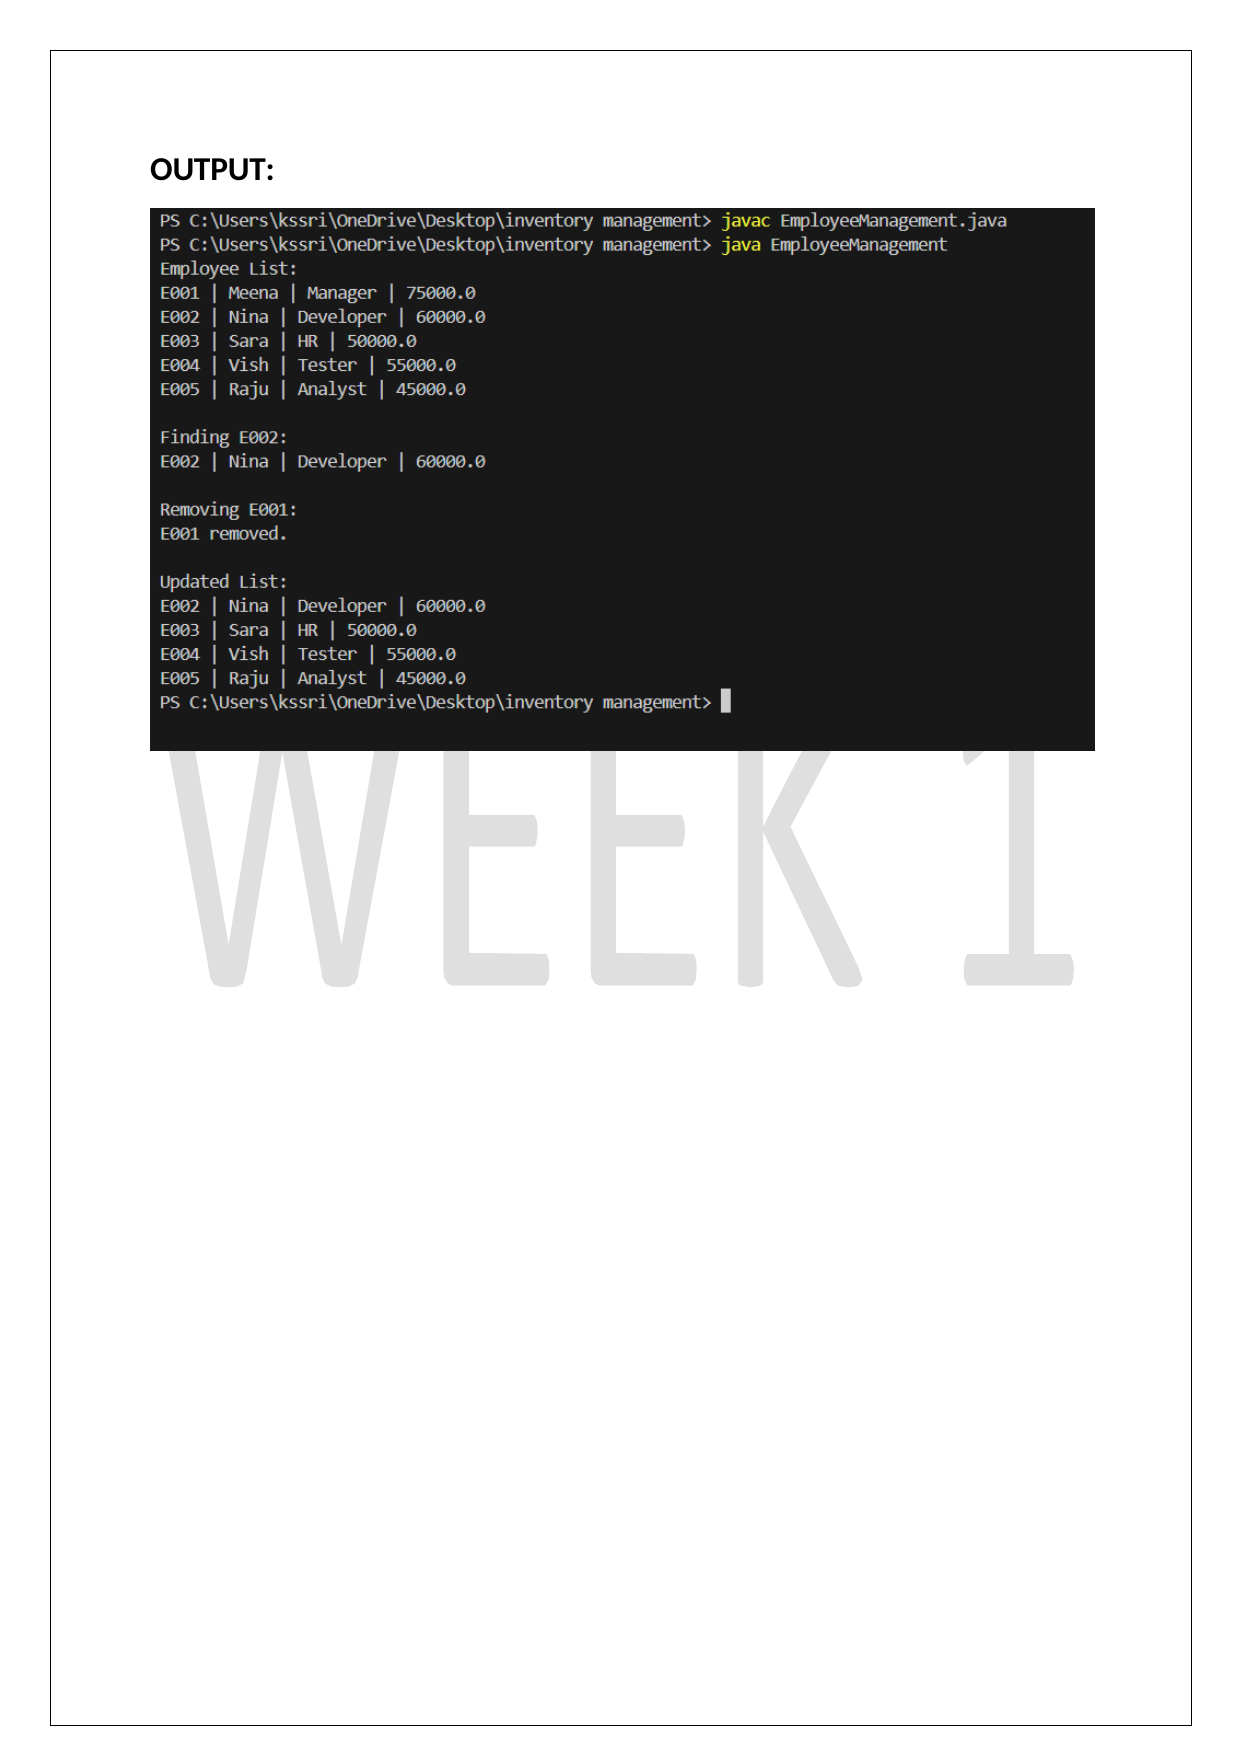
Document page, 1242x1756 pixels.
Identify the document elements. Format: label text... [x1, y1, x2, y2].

text OUTPUT: [150, 148, 1064, 188]
picture [150, 208, 1095, 751]
